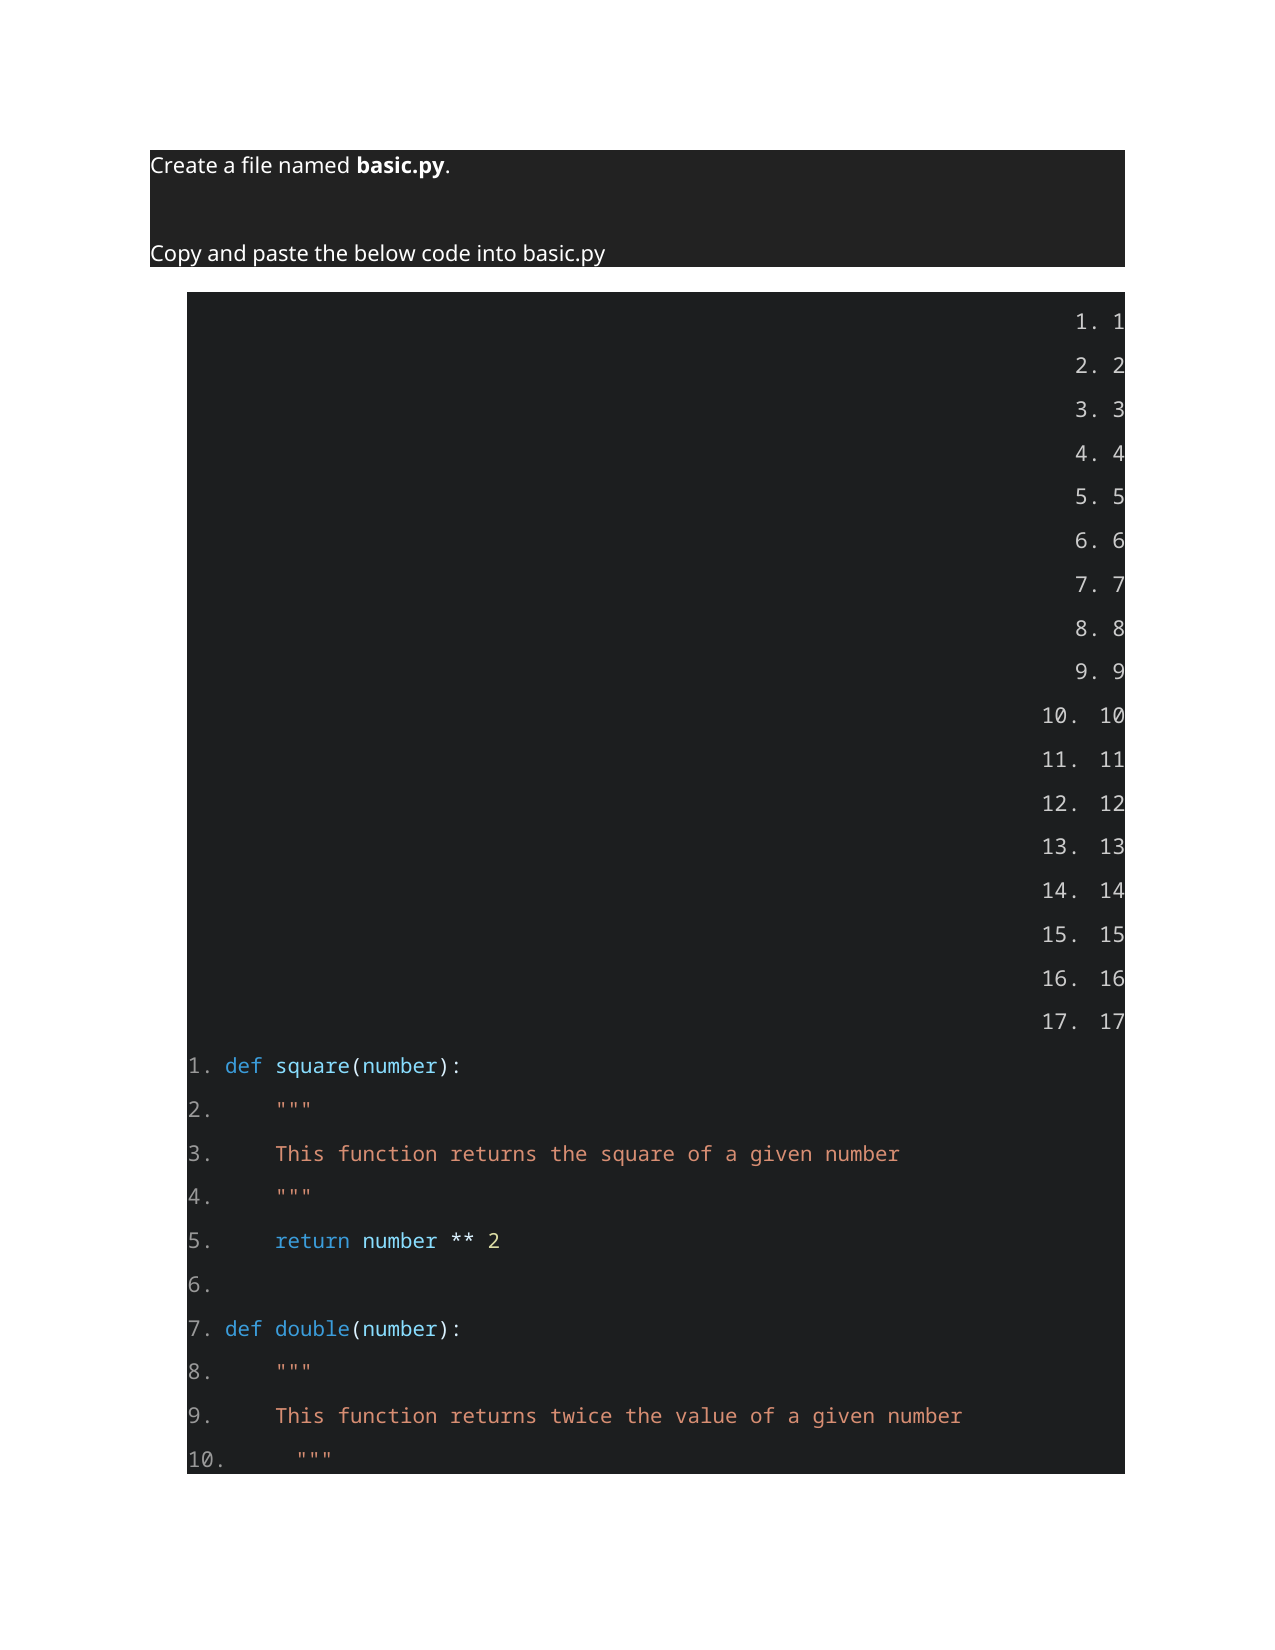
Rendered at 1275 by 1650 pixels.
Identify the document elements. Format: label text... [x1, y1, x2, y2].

list 14 [187, 861, 1125, 905]
list 12 [187, 774, 1125, 817]
list 8 [187, 599, 1125, 642]
list """ [187, 1080, 1125, 1124]
list 4 [187, 424, 1125, 467]
list 13 [187, 817, 1125, 861]
list def square(number): [187, 1036, 1125, 1080]
list 11 [187, 730, 1125, 774]
list """ [187, 1342, 1125, 1386]
text Create a file named basic.py. [150, 150, 1125, 238]
list 3 [187, 380, 1125, 424]
list 10 [187, 686, 1125, 730]
list 17 [187, 992, 1125, 1036]
list 9 [187, 642, 1125, 686]
list def double(number): [187, 1299, 1125, 1342]
list 6 [187, 511, 1125, 555]
list return number ** 2 [187, 1211, 1125, 1255]
list 15 [187, 905, 1125, 949]
text Copy and paste the below code into basic.py [150, 238, 1125, 267]
list This function returns the square of a given number [187, 1124, 1125, 1167]
list This function returns twice the value of a given number [187, 1386, 1125, 1430]
list """ [187, 1430, 1125, 1474]
list 16 [187, 949, 1125, 992]
list 5 [187, 467, 1125, 511]
list 2 [187, 336, 1125, 380]
list """ [187, 1167, 1125, 1211]
list 7 [187, 555, 1125, 599]
list 1 [187, 292, 1125, 336]
